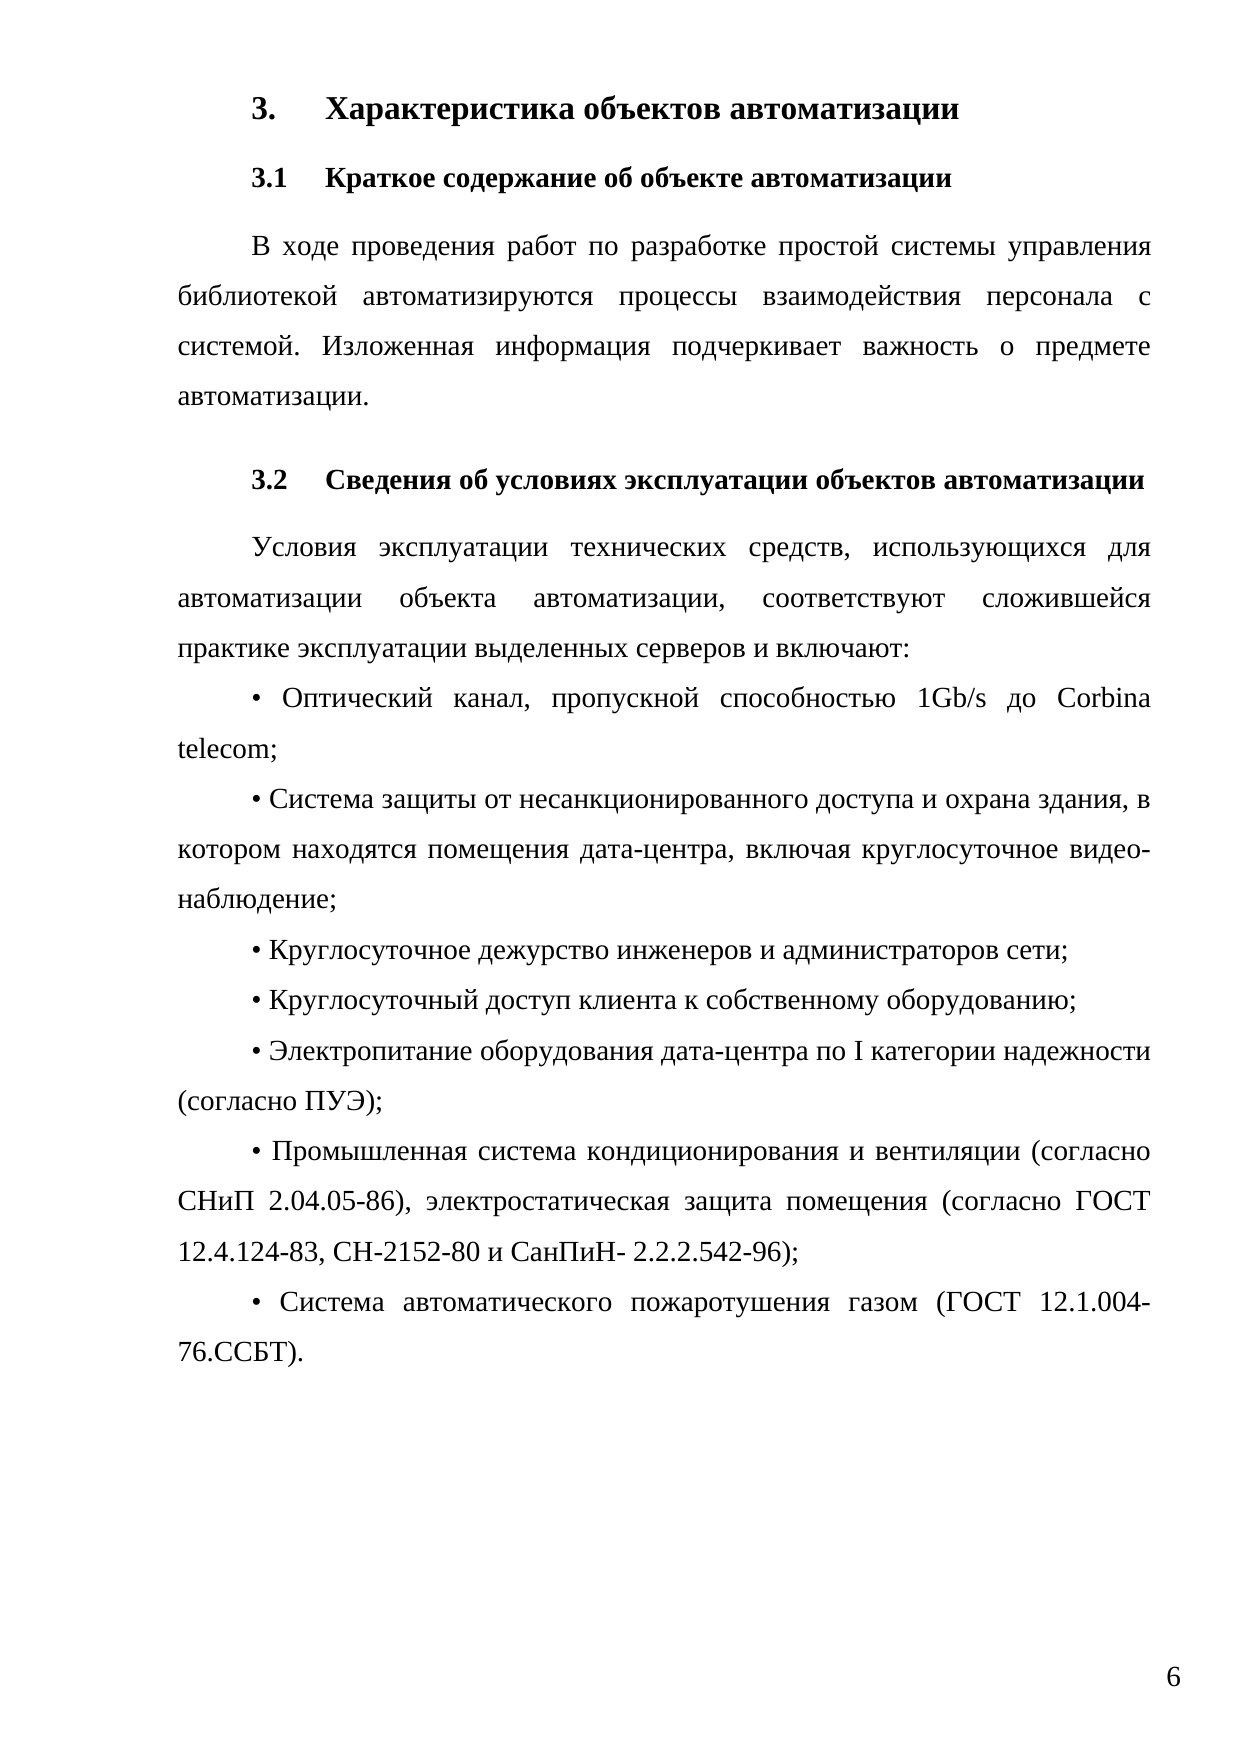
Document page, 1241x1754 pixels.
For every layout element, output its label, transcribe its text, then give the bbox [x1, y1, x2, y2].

list • Круглосуточное дежурство инженеров и администраторов сети; [177, 932, 1152, 966]
text В ходе проведения работ по разработке простой системы управления библиотекой автоматизируются процессы взаимодействия персонала с системой. Изложенная информация подчеркивает важность о предмете автоматизации. [177, 228, 1152, 412]
list Условия эксплуатации технических средств, использующихся для автоматизации объекта автоматизации, соответствуют сложившейся практике эксплуатации выделенных серверов и включают: [177, 529, 1152, 664]
list • Электропитание оборудования дата-центра по I категории надежности (согласно ПУЭ); [177, 1033, 1152, 1116]
list • Система автоматического пожаротушения газом (ГОСТ 12.1.004-76.ССБТ). [177, 1284, 1152, 1368]
list • Оптический канал, пропускной способностью 1Gb/s до Corbina telecom; [177, 680, 1152, 764]
list • Круглосуточный доступ клиента к собственному оборудованию; [177, 982, 1152, 1016]
list • Промышленная система кондиционирования и вентиляции (согласно СНиП 2.04.05-86), электростатическая защита помещения (согласно ГОСТ 12.4.124-83, СН-2152-80 и СанПиН- 2.2.2.542-96); [177, 1133, 1152, 1267]
subtitle Сведения об условиях эксплуатации объектов автоматизации [177, 462, 1152, 496]
subtitle Характеристика объектов автоматизации [177, 89, 1152, 127]
subtitle Краткое содержание об объекте автоматизации [177, 161, 1152, 194]
list • Система защиты от несанкционированного доступа и охрана здания, в котором находятся помещения дата-центра, включая круглосуточное видео-наблюдение; [177, 781, 1152, 915]
